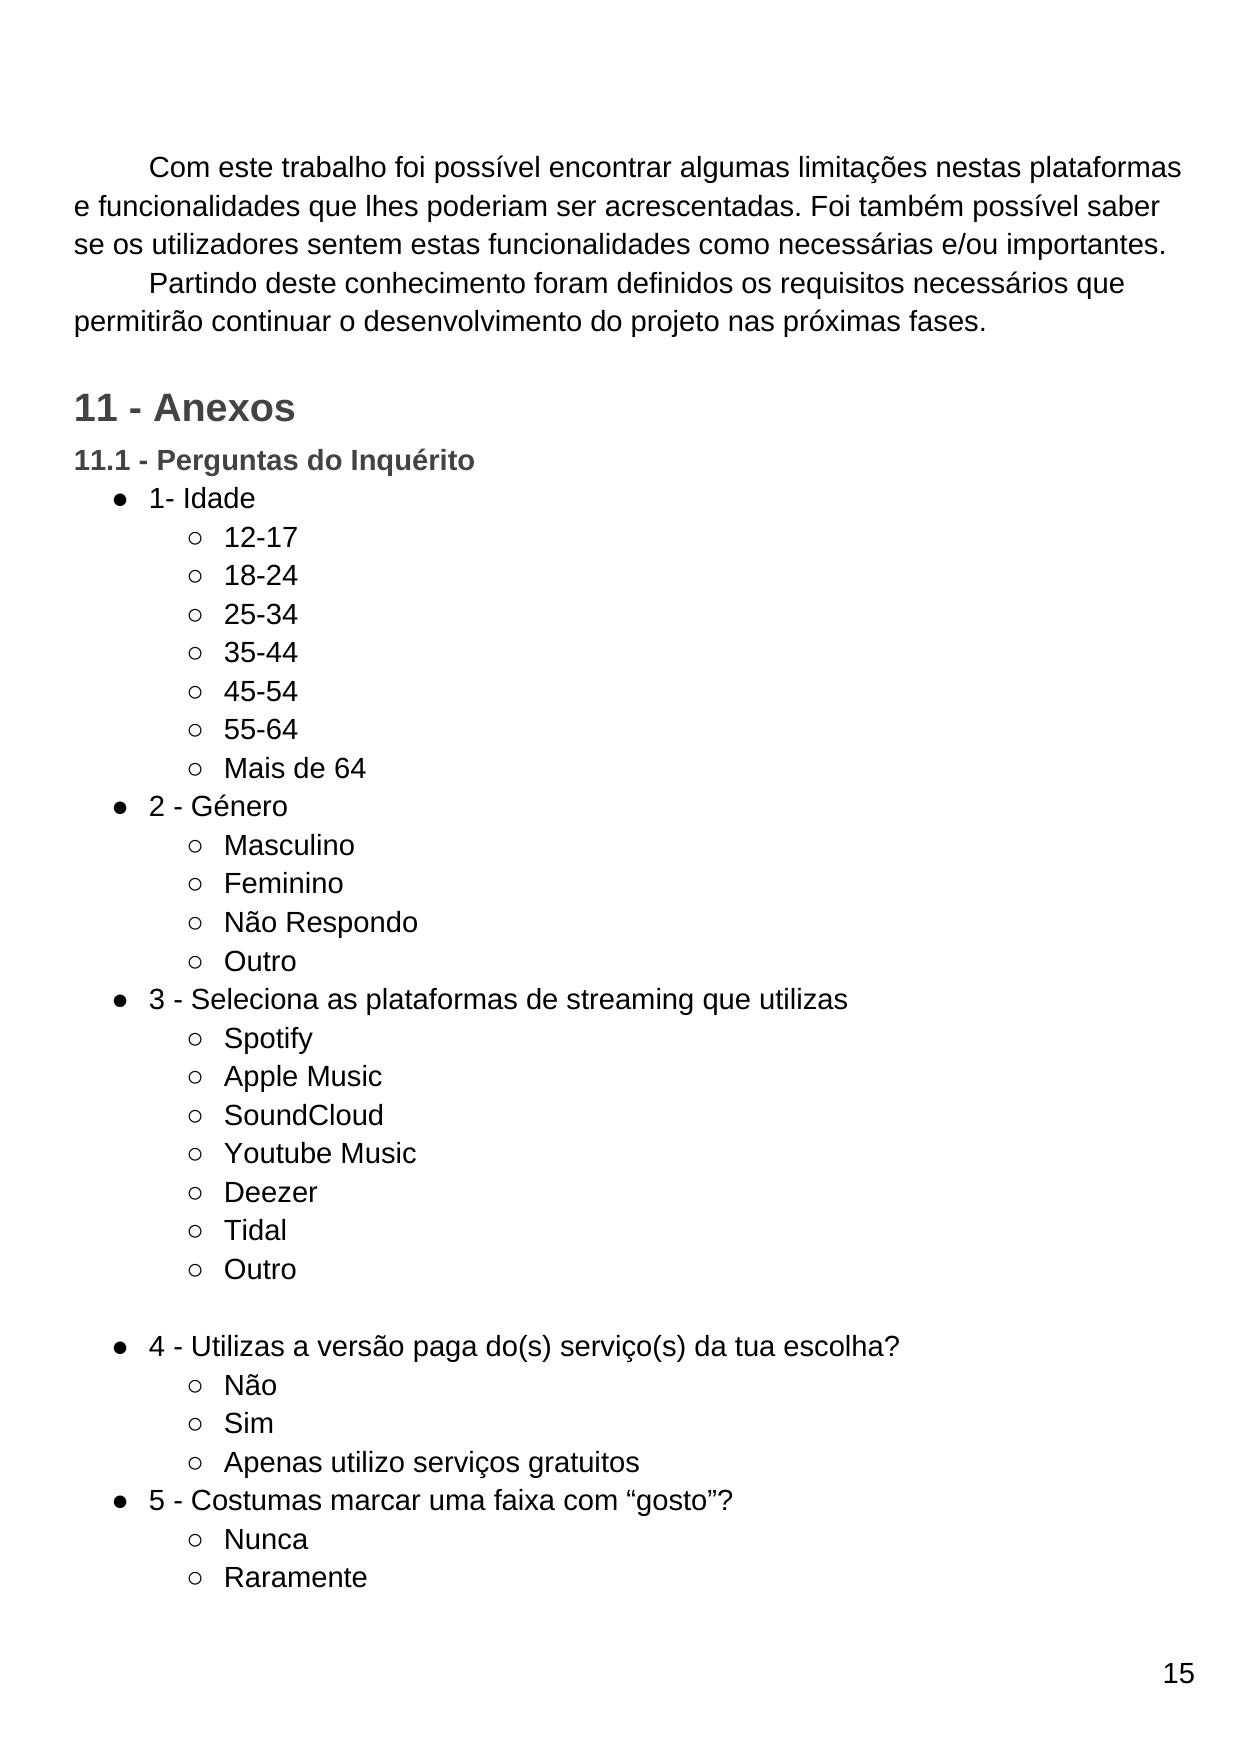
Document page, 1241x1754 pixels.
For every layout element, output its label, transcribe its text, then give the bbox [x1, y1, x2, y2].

list Deezer [186, 1175, 1195, 1208]
list 2 - Género [111, 789, 1195, 823]
subtitle 11.1 - Perguntas do Inquérito [74, 442, 1195, 476]
list Nunca [186, 1522, 1195, 1555]
list Raramente [186, 1560, 1195, 1594]
list 35-44 [186, 635, 1195, 669]
list Não Respondo [186, 905, 1195, 938]
subtitle 11 - Anexos [74, 384, 1166, 430]
list 45-54 [186, 674, 1195, 707]
list 5 - Costumas marcar uma faixa com “gosto”? [111, 1483, 1195, 1517]
list 18-24 [186, 558, 1195, 592]
list 55-64 [186, 712, 1195, 746]
list Apple Music [186, 1059, 1195, 1093]
list 1- Idade [111, 481, 1195, 514]
list 3 - Seleciona as plataformas de streaming que utilizas [111, 982, 1195, 1016]
list SoundCloud [186, 1098, 1195, 1131]
list Mais de 64 [186, 751, 1195, 784]
list Spotify [186, 1021, 1195, 1054]
list Não [186, 1367, 1195, 1401]
list 25-34 [186, 597, 1195, 630]
text Partindo deste conhecimento foram definidos os requisitos necessários que permitirão continuar o desenvolvimento do projeto nas próximas fases. [74, 266, 1195, 338]
list 4 - Utilizas a versão paga do(s) serviço(s) da tua escolha? [111, 1329, 1195, 1362]
list Feminino [186, 866, 1195, 900]
list Outro [186, 1252, 1195, 1285]
list Tidal [186, 1213, 1195, 1247]
list Sim [186, 1406, 1195, 1439]
text Com este trabalho foi possível encontrar algumas limitações nestas plataformas e funcionalidades que lhes poderiam ser acrescentadas. Foi também possível saber se os utilizadores sentem estas funcionalidades como necessárias e/ou importantes. [74, 150, 1195, 261]
list Apenas utilizo serviços gratuitos [186, 1444, 1195, 1478]
list Masculino [186, 828, 1195, 861]
list Outro [186, 943, 1195, 977]
list Youtube Music [186, 1136, 1195, 1170]
list 12-17 [186, 519, 1195, 553]
